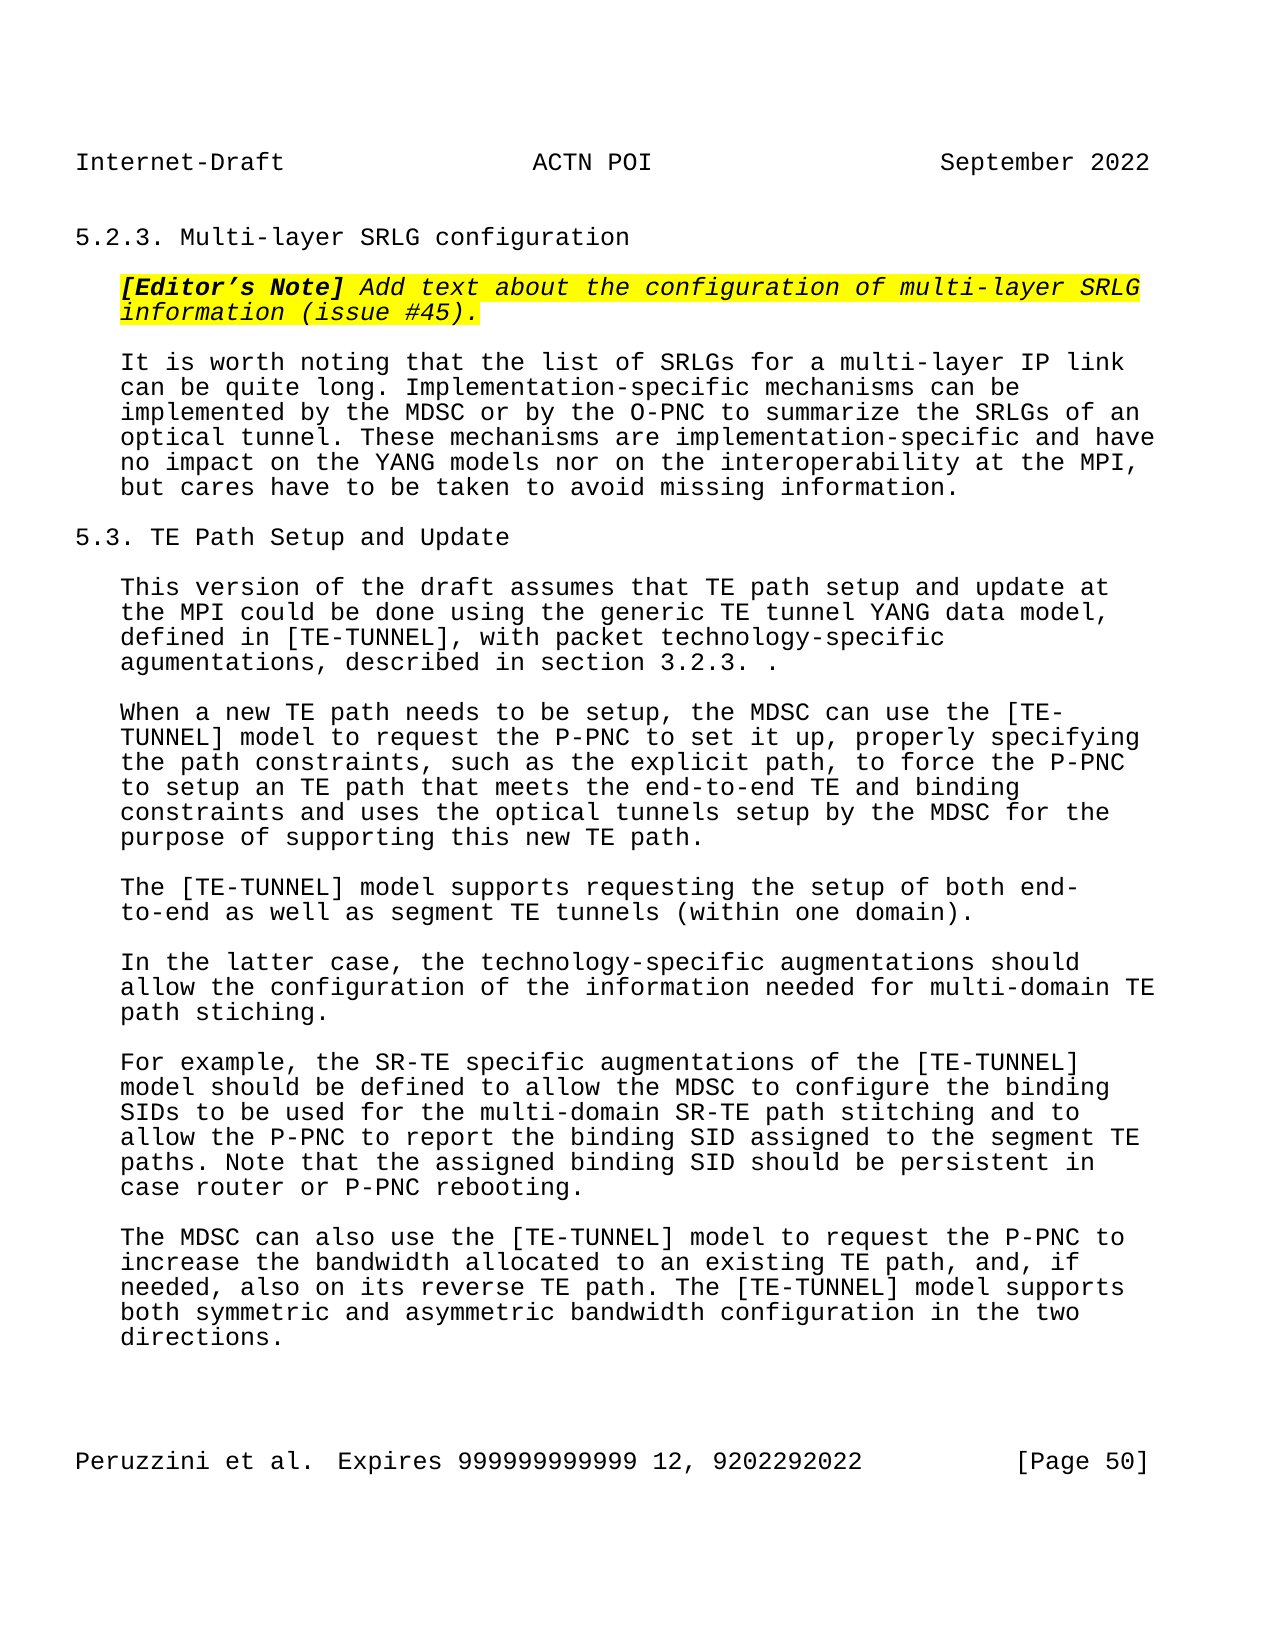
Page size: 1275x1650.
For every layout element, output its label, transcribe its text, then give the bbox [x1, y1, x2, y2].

text The [TE-TUNNEL] model supports requesting the setup of both end-to-end as well as segment TE tunnels (within one domain). [120, 875, 1167, 925]
subtitle TE Path Setup and Update [75, 525, 1167, 550]
text In the latter case, the technology-specific augmentations should allow the configuration of the information needed for multi-domain TE path stiching. [120, 950, 1167, 1025]
text This version of the draft assumes that TE path setup and update at the MPI could be done using the generic TE tunnel YANG data model, defined in [TE-TUNNEL], with packet technology-specific agumentations, described in section 3.2.3. [120, 575, 1167, 675]
text [Editor’s Note] Add text about the configuration of multi-layer SRLG information (issue #45). [480, 275, 1167, 325]
text When a new TE path needs to be setup, the MDSC can use the [TE-TUNNEL] model to request the P-PNC to set it up, properly specifying the path constraints, such as the explicit path, to force the P-PNC to setup an TE path that meets the end-to-end TE and binding constraints and uses the optical tunnels setup by the MDSC for the purpose of supporting this new TE path. [120, 700, 1167, 850]
subtitle Multi-layer SRLG configuration [75, 225, 1167, 250]
